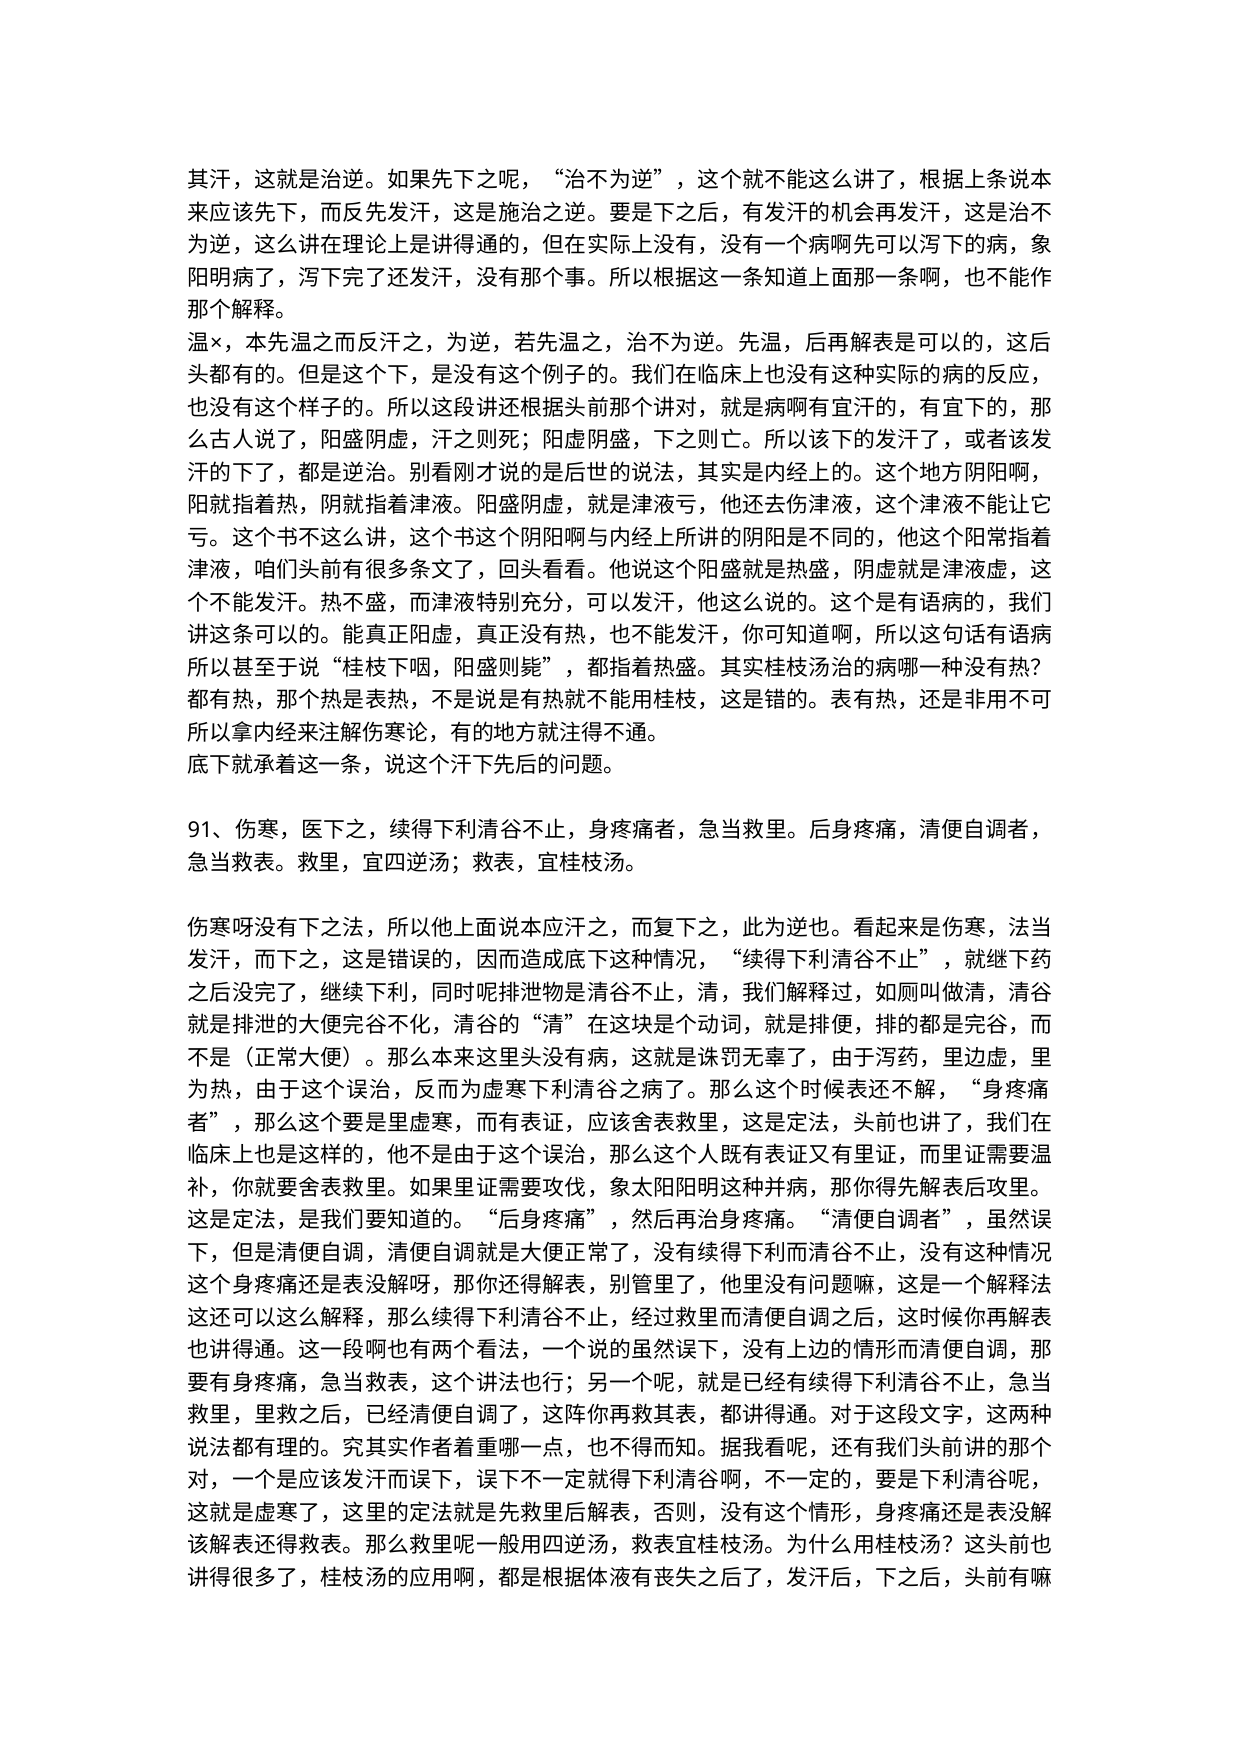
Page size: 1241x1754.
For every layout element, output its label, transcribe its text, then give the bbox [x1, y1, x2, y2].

text 底下就承着这一条，说这个汗下先后的问题。 [187, 747, 1053, 779]
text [187, 909, 1053, 1592]
text 91、伤寒，医下之，续得下利清谷不止，身疼痛者，急当救里。后身疼痛，清便自调者，急当救表。救里，宜四逆汤；救表，宜桂枝汤。 [187, 812, 1053, 877]
text 温×，本先温之而反汗之，为逆，若先温之，治不为逆。先温，后再解表是可以的，这后头都有的。但是这个下，是没有这个例子的。我们在临床上也没有这种实际的病的反应，也没有这个样子的。所以这段讲还根据头前那个讲对，就是病啊有宜汗的，有宜下的，那么古人说了，阳盛阴虚，汗之则死；阳虚阴盛，下之则亡。所以该下的发汗了，或者该发汗的下了，都是逆治。别看刚才说的是后世的说法，其实是内经上的。这个地方阴阳啊，阳就指着热，阴就指着津液。阳盛阴虚，就是津液亏，他还去伤津液，这个津液不能让它亏。这个书不这么讲，这个书这个阴阳啊与内经上所讲的阴阳是不同的，他这个阳常指着津液，咱们头前有很多条文了，回头看看。他说这个阳盛就是热盛，阴虚就是津液虚，这个不能发汗。热不盛，而津液特别充分，可以发汗，他这么说的。这个是有语病的，我们讲这条可以的。能真正阳虚，真正没有热，也不能发汗，你可知道啊，所以这句话有语病，所以甚至于说“桂枝下咽，阳盛则毙”，都指着热盛。其实桂枝汤治的病哪一种没有热？都有热，那个热是表热，不是说是有热就不能用桂枝，这是错的。表有热，还是非用不可。所以拿内经来注解伤寒论，有的地方就注得不通。 [187, 324, 1053, 747]
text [187, 162, 1053, 324]
